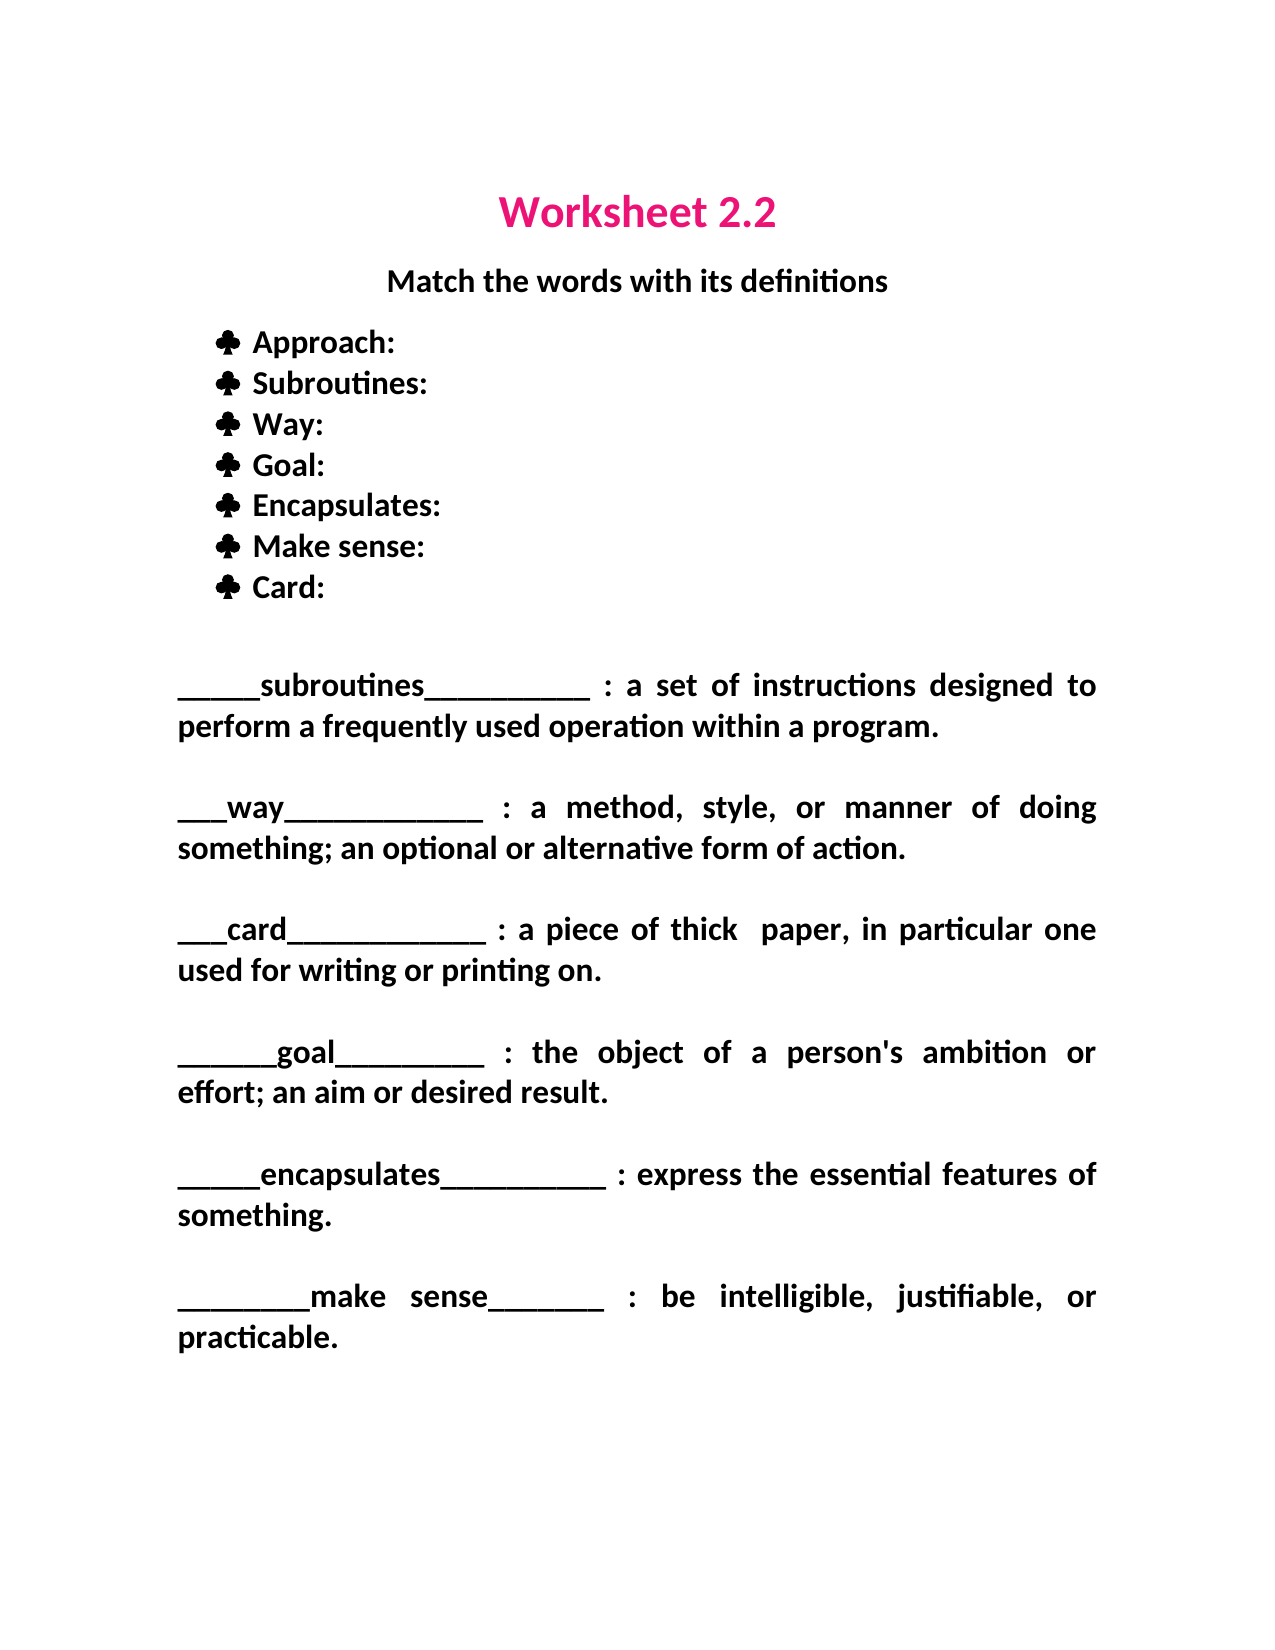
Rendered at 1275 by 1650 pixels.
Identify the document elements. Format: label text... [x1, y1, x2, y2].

text _____encapsulates__________ : express the essential features of something. [177, 1153, 1098, 1234]
text Worksheet 2.2 [177, 183, 1098, 239]
list Make sense: [215, 525, 1098, 566]
text ________make sense_______ : be intelligible, justifiable, or practicable. [177, 1275, 1098, 1356]
text _____subroutines__________ : a set of instructions designed to perform a frequently used operation within a program. [177, 664, 1098, 746]
list Card: [215, 566, 1098, 607]
text ______goal_________ : the object of a person's ambition or effort; an aim or desired result. [177, 1031, 1098, 1112]
text ___way____________ : a method, style, or manner of doing something; an optional or alternative form of action. [177, 786, 1098, 868]
list Subroutines: [215, 362, 1098, 403]
text ___card____________ : a piece of thick paper, in particular one used for writing or printing on. [177, 908, 1098, 990]
text Match the words with its definitions [177, 260, 1098, 301]
list Encapsulates: [215, 484, 1098, 525]
list Goal: [215, 444, 1098, 484]
list Way: [215, 403, 1098, 444]
list Approach: [215, 322, 1098, 362]
